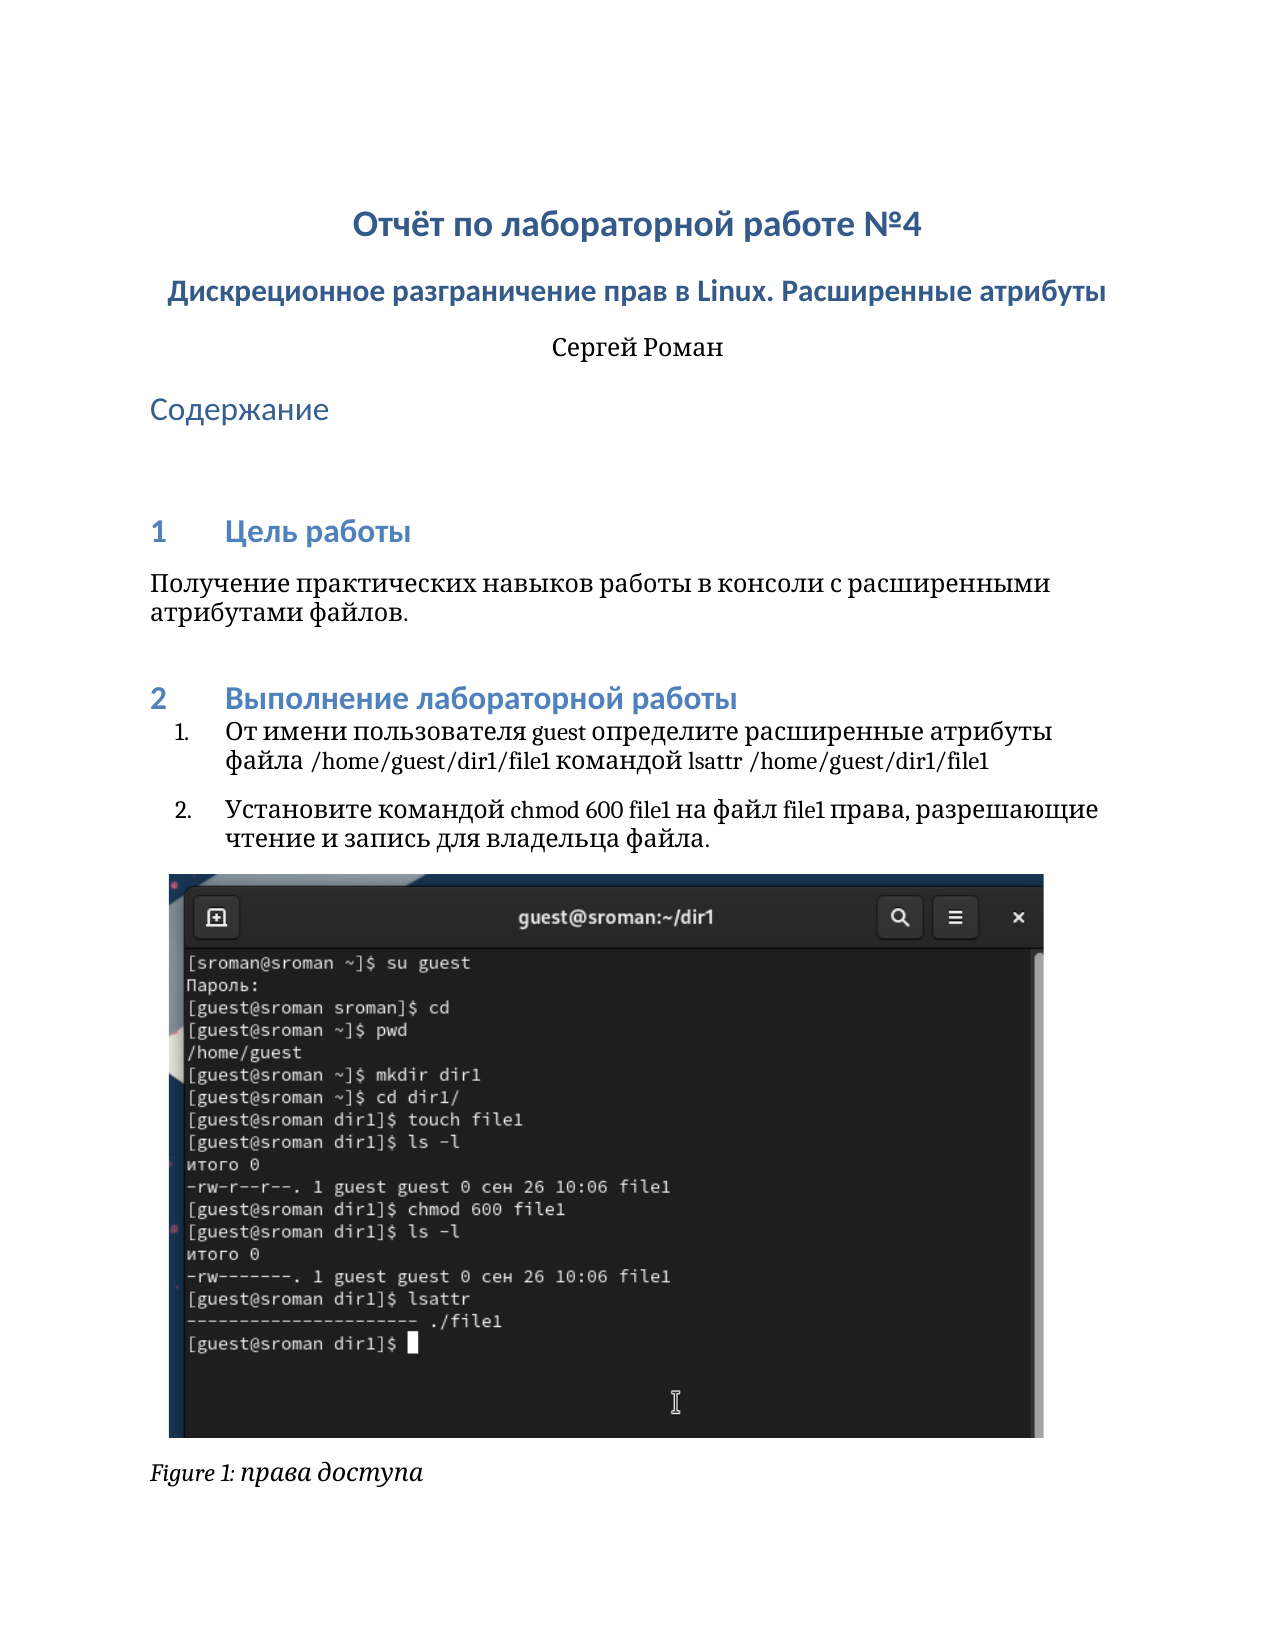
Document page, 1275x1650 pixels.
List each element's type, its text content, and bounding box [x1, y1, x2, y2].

subtitle 2 Выполнение лабораторной работы [150, 677, 1125, 718]
list Установите командой chmod 600 file1 на файл file1 права, разрешающие чтение и запись для владельца файла. [175, 796, 1125, 854]
subtitle 1 Цель работы [150, 510, 1125, 551]
picture [168, 874, 1044, 1438]
text Сергей Роман [150, 334, 1125, 363]
title Отчёт по лабораторной работе №4 [150, 200, 1125, 246]
text Получение практических навыков работы в консоли с расширенными атрибутами файлов. [150, 570, 1125, 627]
text Figure 1: права доступа [150, 1459, 1125, 1487]
list От имени пользователя guest определите расширенные атрибуты файла /home/guest/dir1/file1 командой lsattr /home/guest/dir1/file1 [175, 718, 1125, 776]
subtitle Дискреционное разграничение прав в Linux. Расширенные атрибуты [150, 271, 1125, 309]
